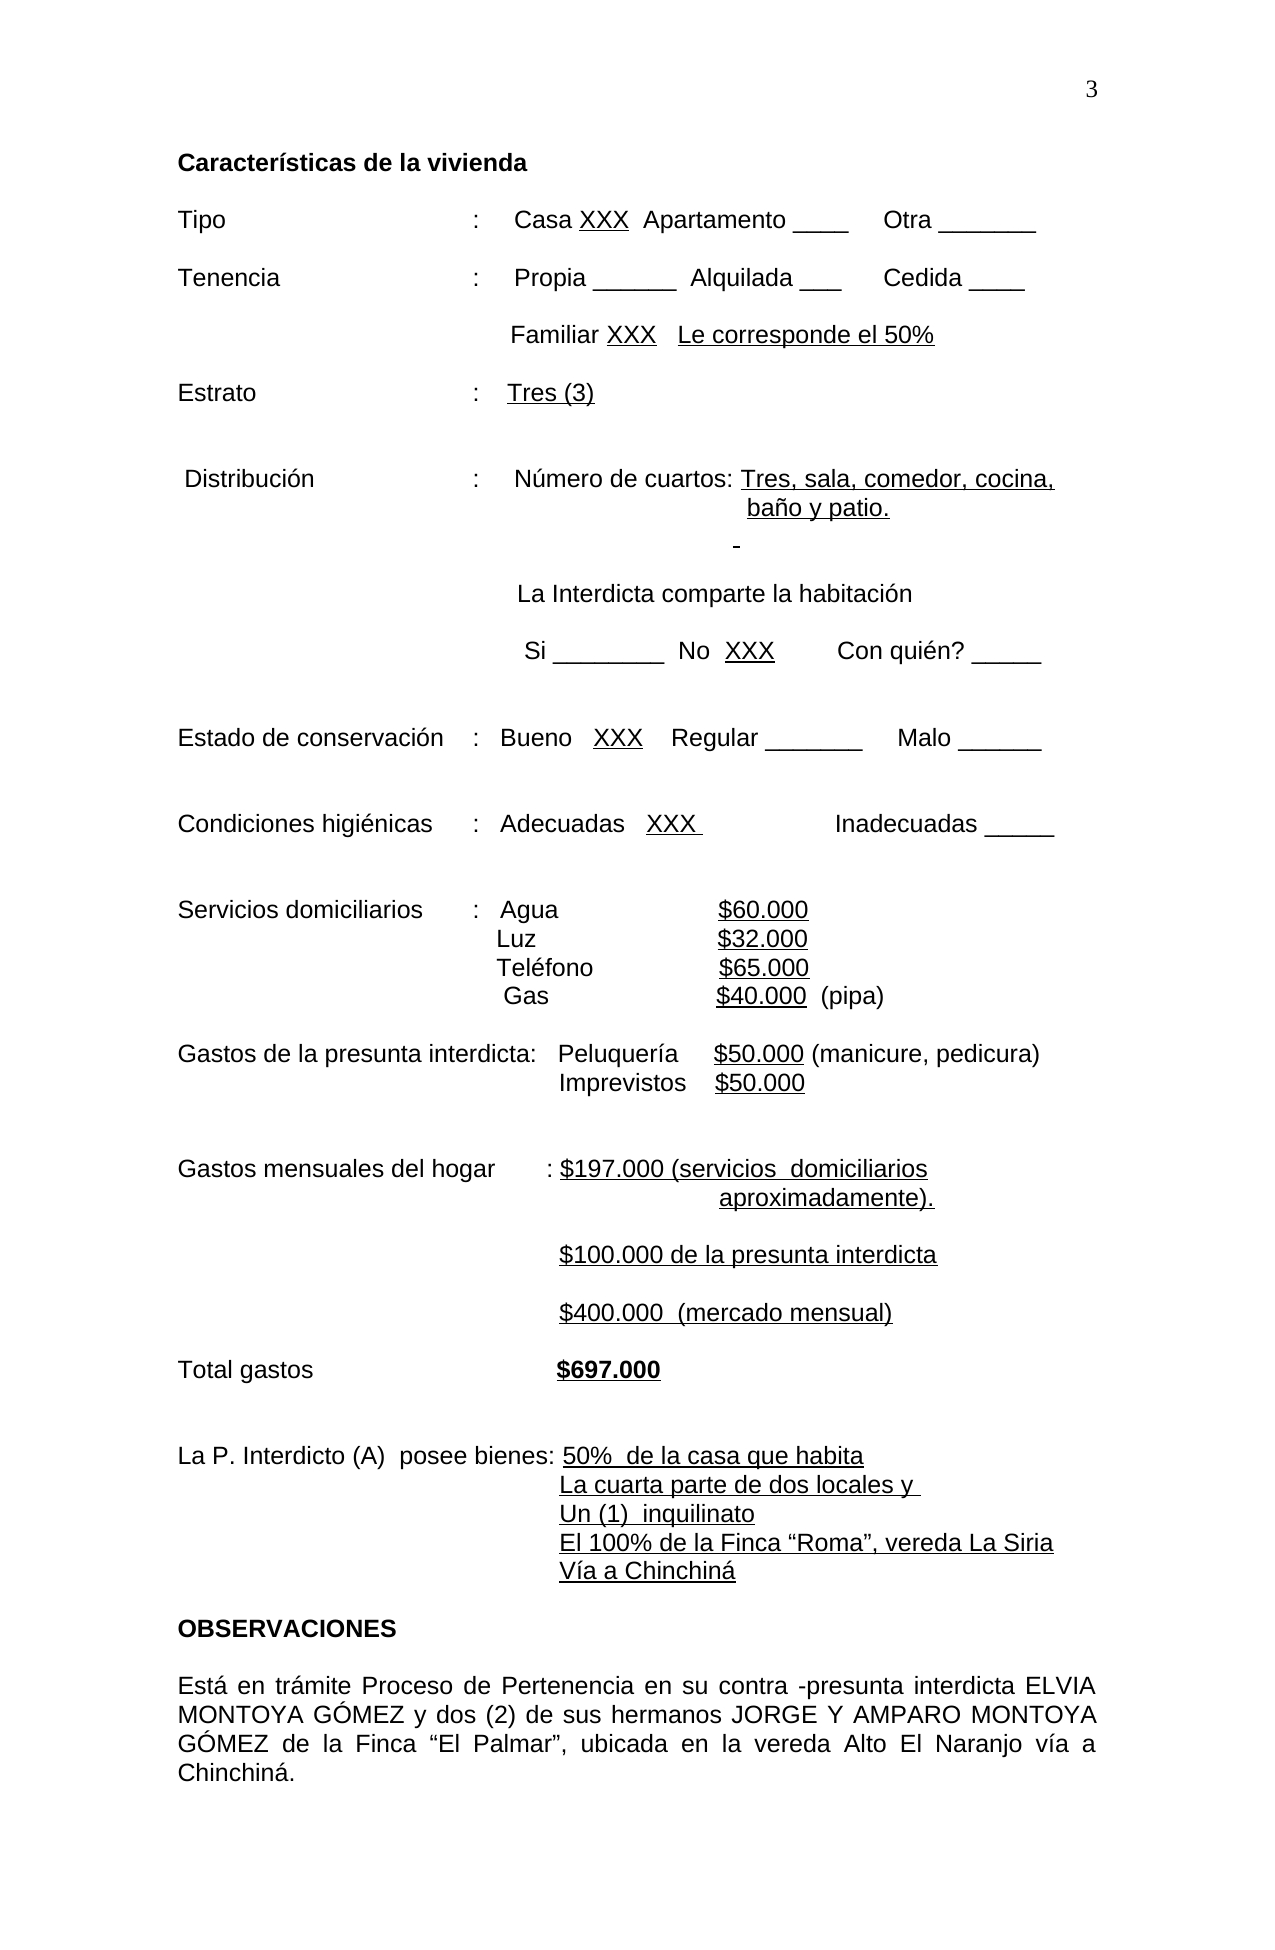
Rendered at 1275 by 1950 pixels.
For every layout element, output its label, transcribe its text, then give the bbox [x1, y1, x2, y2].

text Gastos de la presunta interdicta: Peluquería $50.000 (manicure, pedicura) [177, 1039, 1098, 1068]
text Características de la vivienda [177, 148, 1098, 176]
text Vía a Chinchiná [177, 1556, 1098, 1585]
text Tenencia : Propia ______ Alquilada ___ Cedida ____ [177, 263, 1098, 291]
text Está en trámite Proceso de Pertenencia en su contra -presunta interdicta ELVIA MONTOYA GÓMEZ y dos (2) de sus hermanos JORGE Y AMPARO MONTOYA GÓMEZ de la Finca “El Palmar”, ubicada en la vereda Alto El Naranjo vía a Chinchiná. [177, 1671, 1098, 1786]
text La cuarta parte de dos locales y [177, 1470, 1098, 1499]
text Imprevistos $50.000 [177, 1068, 1098, 1096]
text Gas $40.000 (pipa) [177, 981, 1098, 1010]
text Total gastos $697.000 [177, 1355, 1098, 1384]
text $100.000 de la presunta interdicta [177, 1240, 1098, 1269]
text $400.000 (mercado mensual) [177, 1298, 1098, 1326]
text Estado de conservación : Bueno XXX Regular _______ Malo ______ [177, 723, 1098, 751]
text Un (1) inquilinato [177, 1499, 1098, 1528]
text La P. Interdicto (A) posee bienes: 50% de la casa que habita [177, 1441, 1098, 1470]
text La Interdicta comparte la habitación [177, 579, 1098, 608]
text baño y patio. [177, 493, 1098, 521]
text aproximadamente). [177, 1183, 1098, 1211]
text Estrato : Tres (3) [177, 378, 1098, 406]
text El 100% de la Finca “Roma”, vereda La Siria [177, 1528, 1098, 1556]
text Condiciones higiénicas : Adecuadas XXX Inadecuadas _____ [177, 809, 1098, 838]
text OBSERVACIONES [177, 1614, 1098, 1643]
text Familiar XXX Le corresponde el 50% [177, 320, 1098, 349]
text Gastos mensuales del hogar : $197.000 (servicios domiciliarios [177, 1154, 1098, 1183]
text Si ________ No XXX Con quién? _____ [177, 636, 1098, 665]
text Servicios domiciliarios : Agua $60.000 [177, 895, 1098, 924]
text Teléfono $65.000 [177, 953, 1098, 981]
text Luz $32.000 [177, 924, 1098, 953]
text Tipo : Casa XXX Apartamento ____ Otra _______ [177, 205, 1098, 234]
text Distribución : Número de cuartos: Tres, sala, comedor, cocina, [177, 464, 1098, 493]
